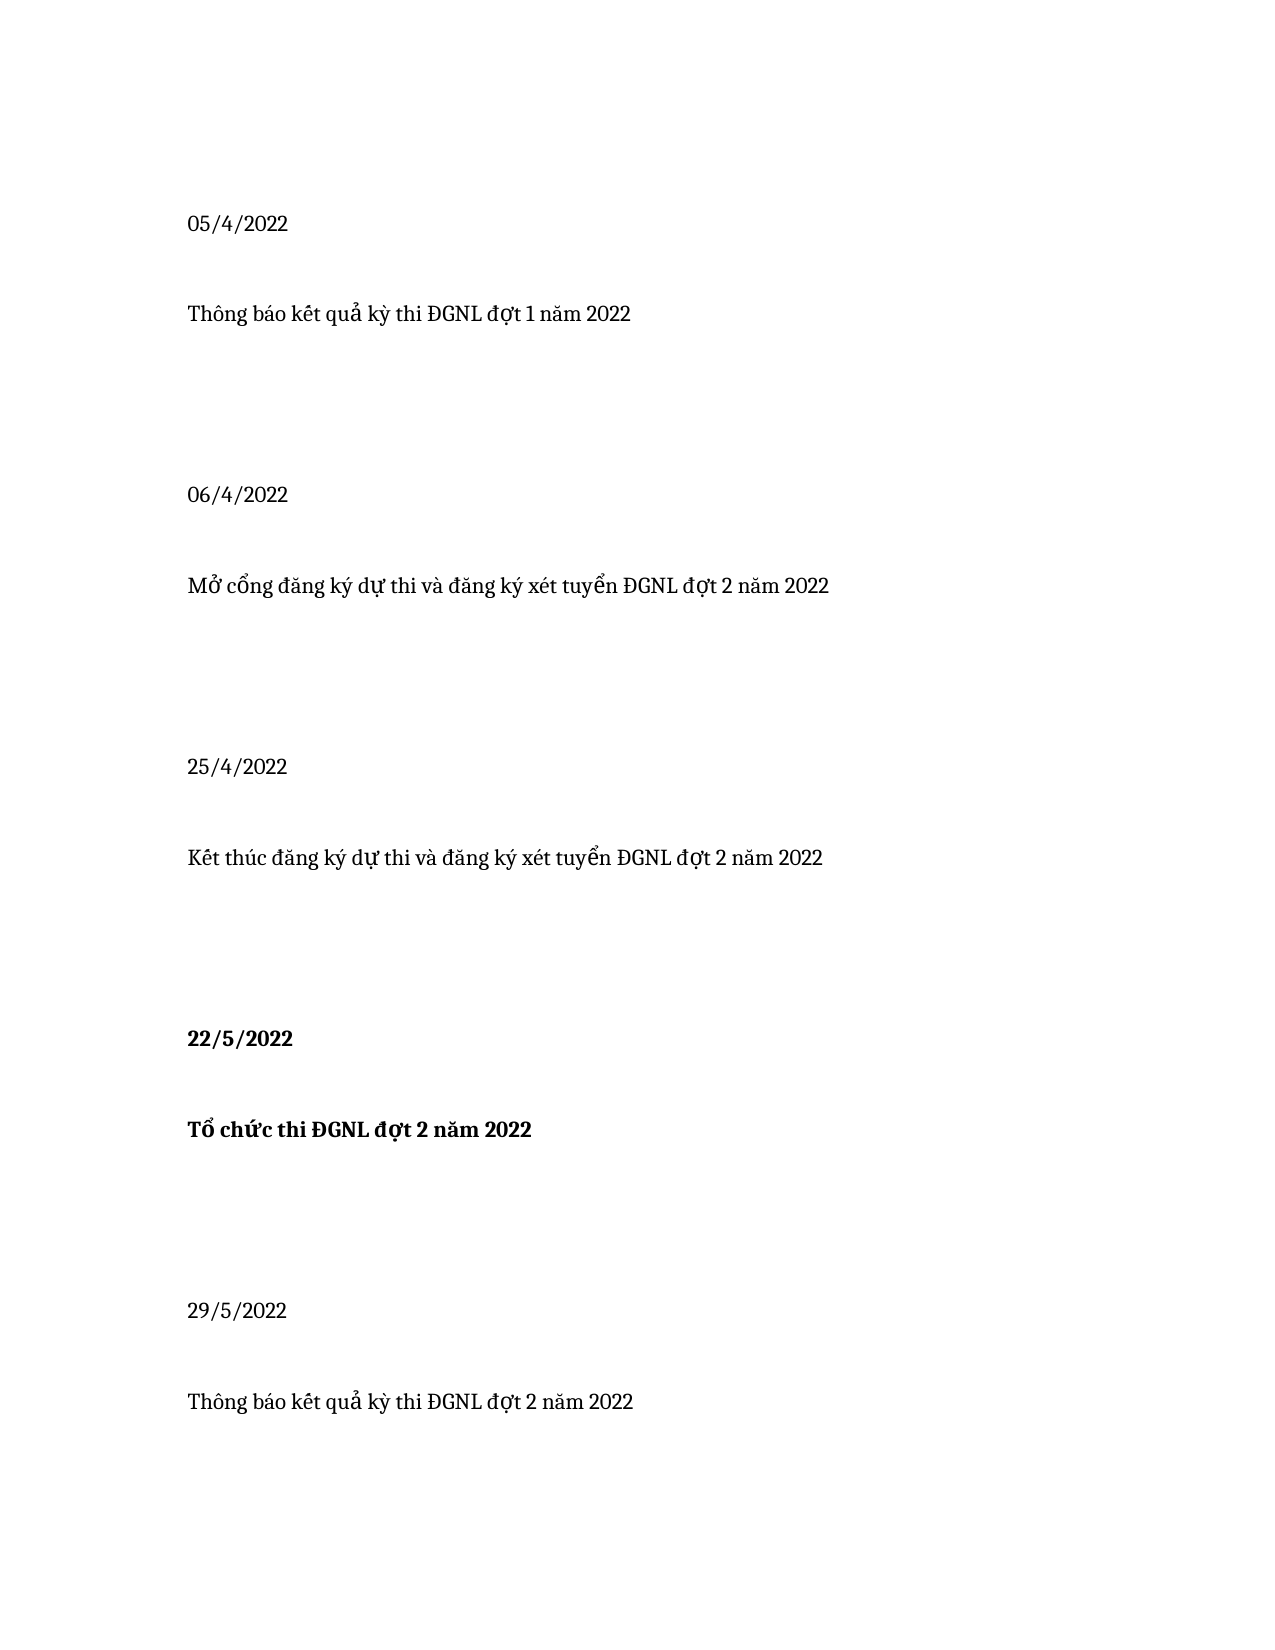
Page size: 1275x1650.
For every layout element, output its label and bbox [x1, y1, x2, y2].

text [187, 150, 1087, 1475]
